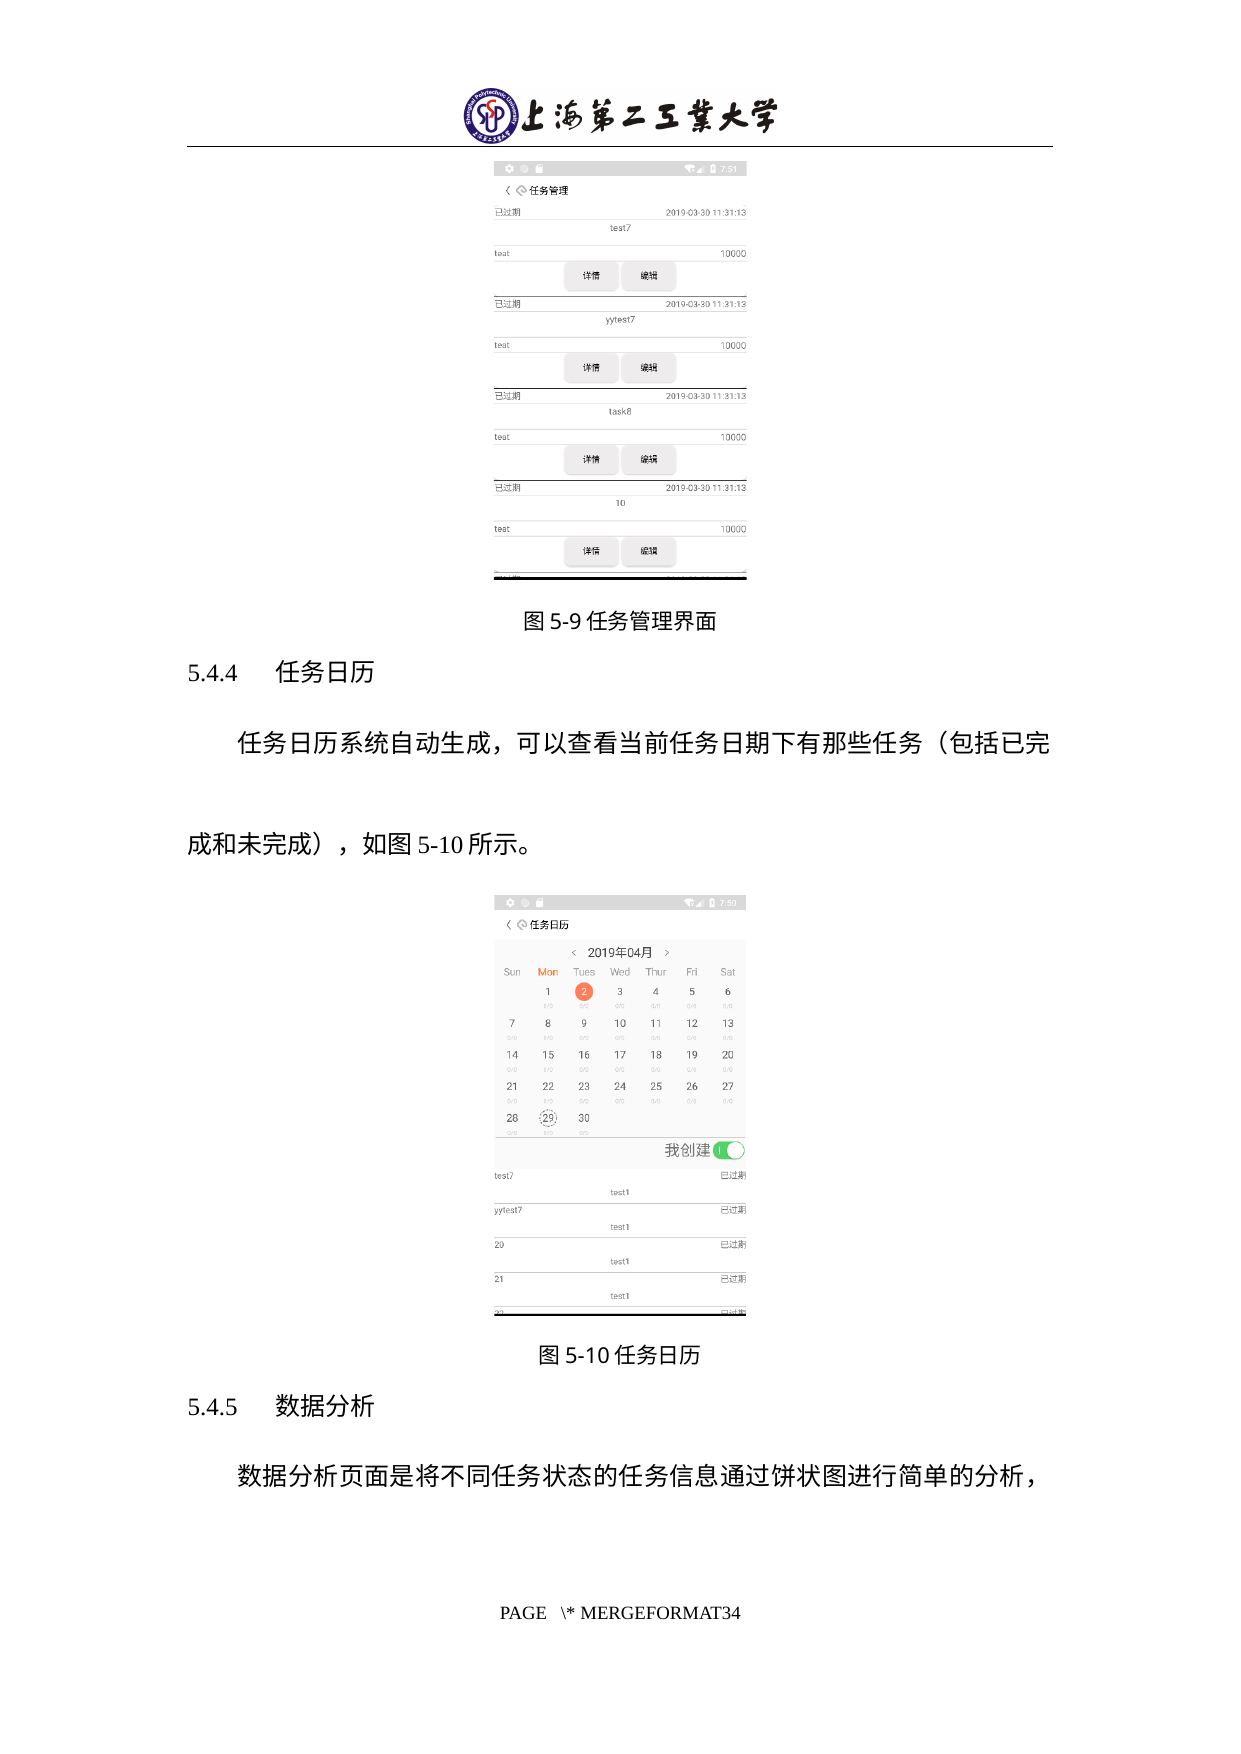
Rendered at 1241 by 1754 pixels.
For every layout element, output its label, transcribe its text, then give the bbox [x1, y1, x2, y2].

text 数据分析 [187, 1386, 1053, 1423]
picture [493, 161, 747, 580]
text 任务日历 [187, 653, 1053, 689]
picture [494, 895, 746, 1316]
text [187, 1441, 1053, 1509]
text 任务日历系统自动生成，可以查看当前任务日期下有那些任务（包括已完成和未完成），如图5-10所示。 [187, 707, 1053, 877]
picture [463, 88, 778, 144]
text 图5-9任务管理界面 [187, 603, 1053, 637]
text 图5-10任务日历 [187, 1337, 1053, 1371]
